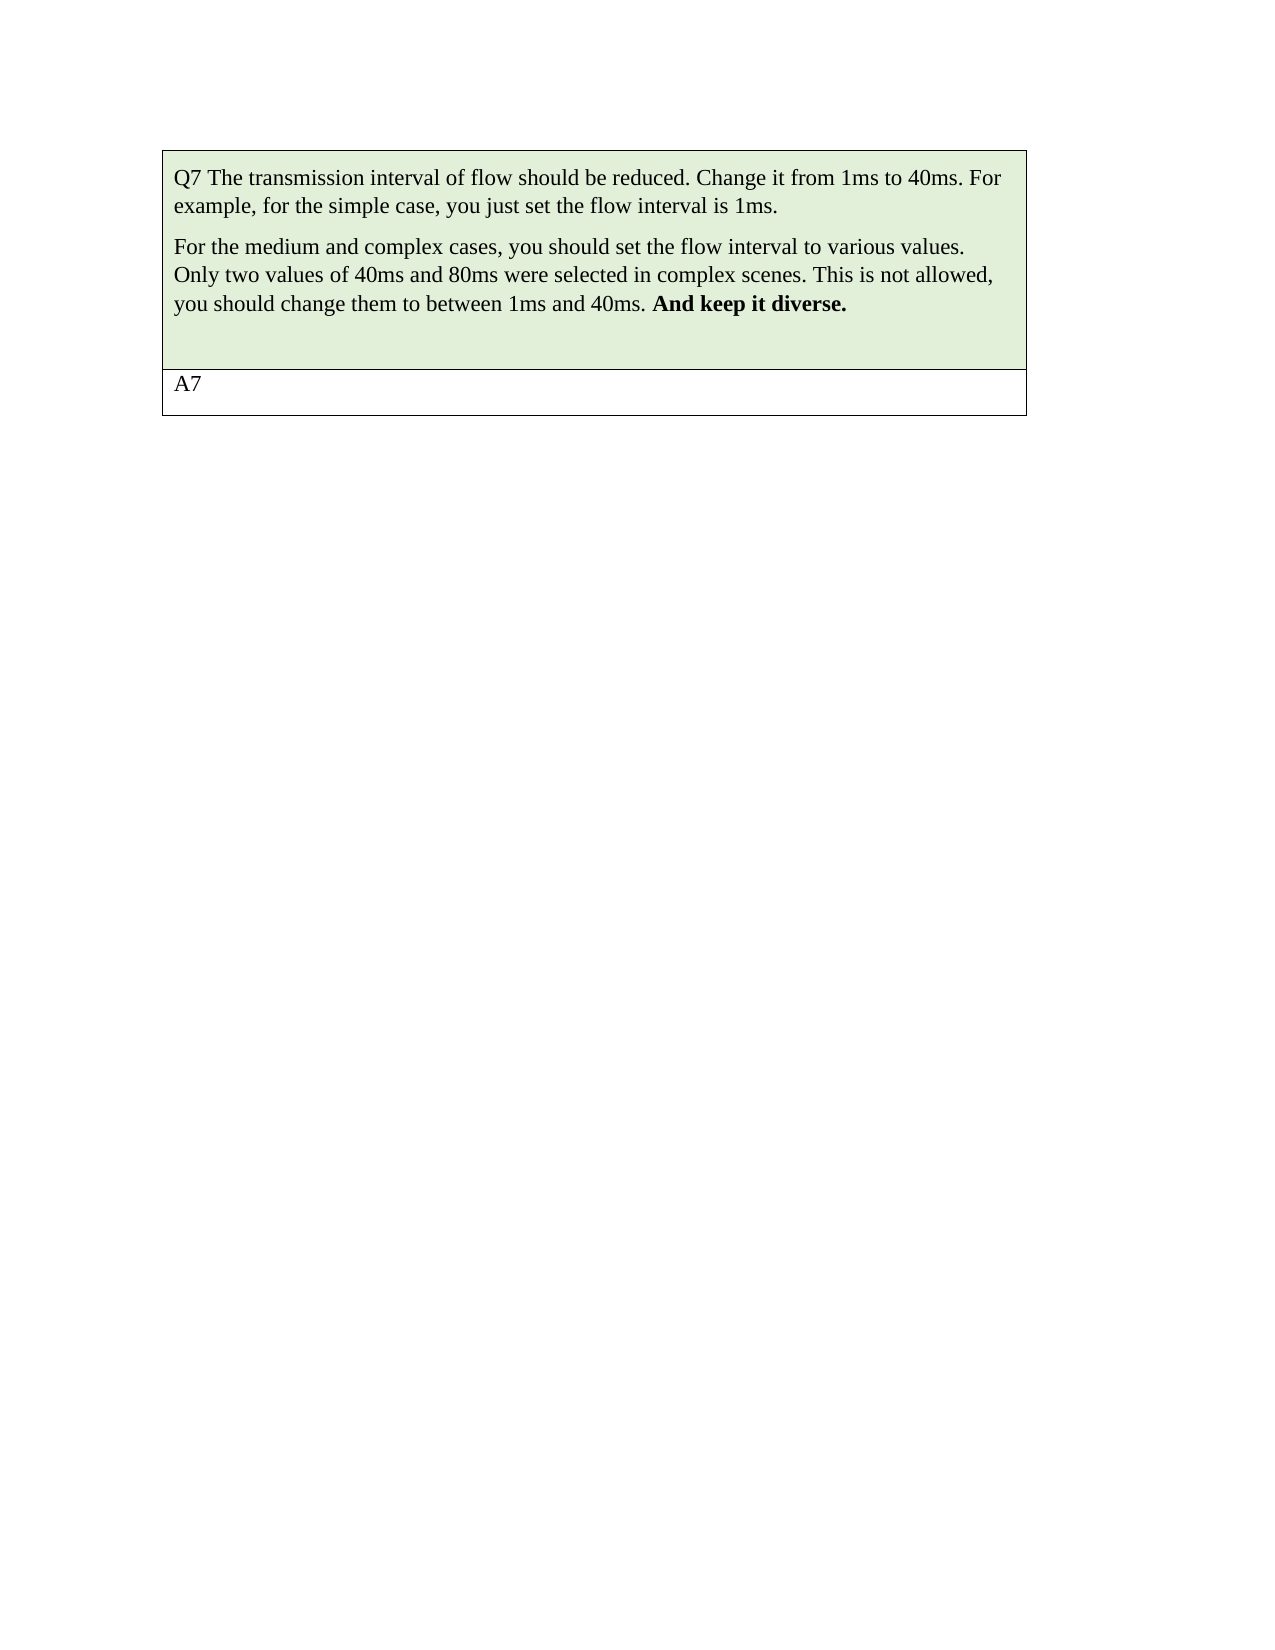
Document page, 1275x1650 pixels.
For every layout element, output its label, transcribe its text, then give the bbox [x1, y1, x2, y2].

table_header Q7 The transmission interval of flow should be reduced. Change it from 1ms to 40ms. For example, for the simple case, you just set the flow interval is 1ms. For the medium and complex cases, you should set the flow interval to various values. Only two values ​​of 40ms and 80ms were selected in complex scenes. This is not allowed, you should change them to between 1ms and 40ms. And keep it diverse. [163, 151, 1026, 369]
table_cell A7 [163, 370, 1026, 415]
